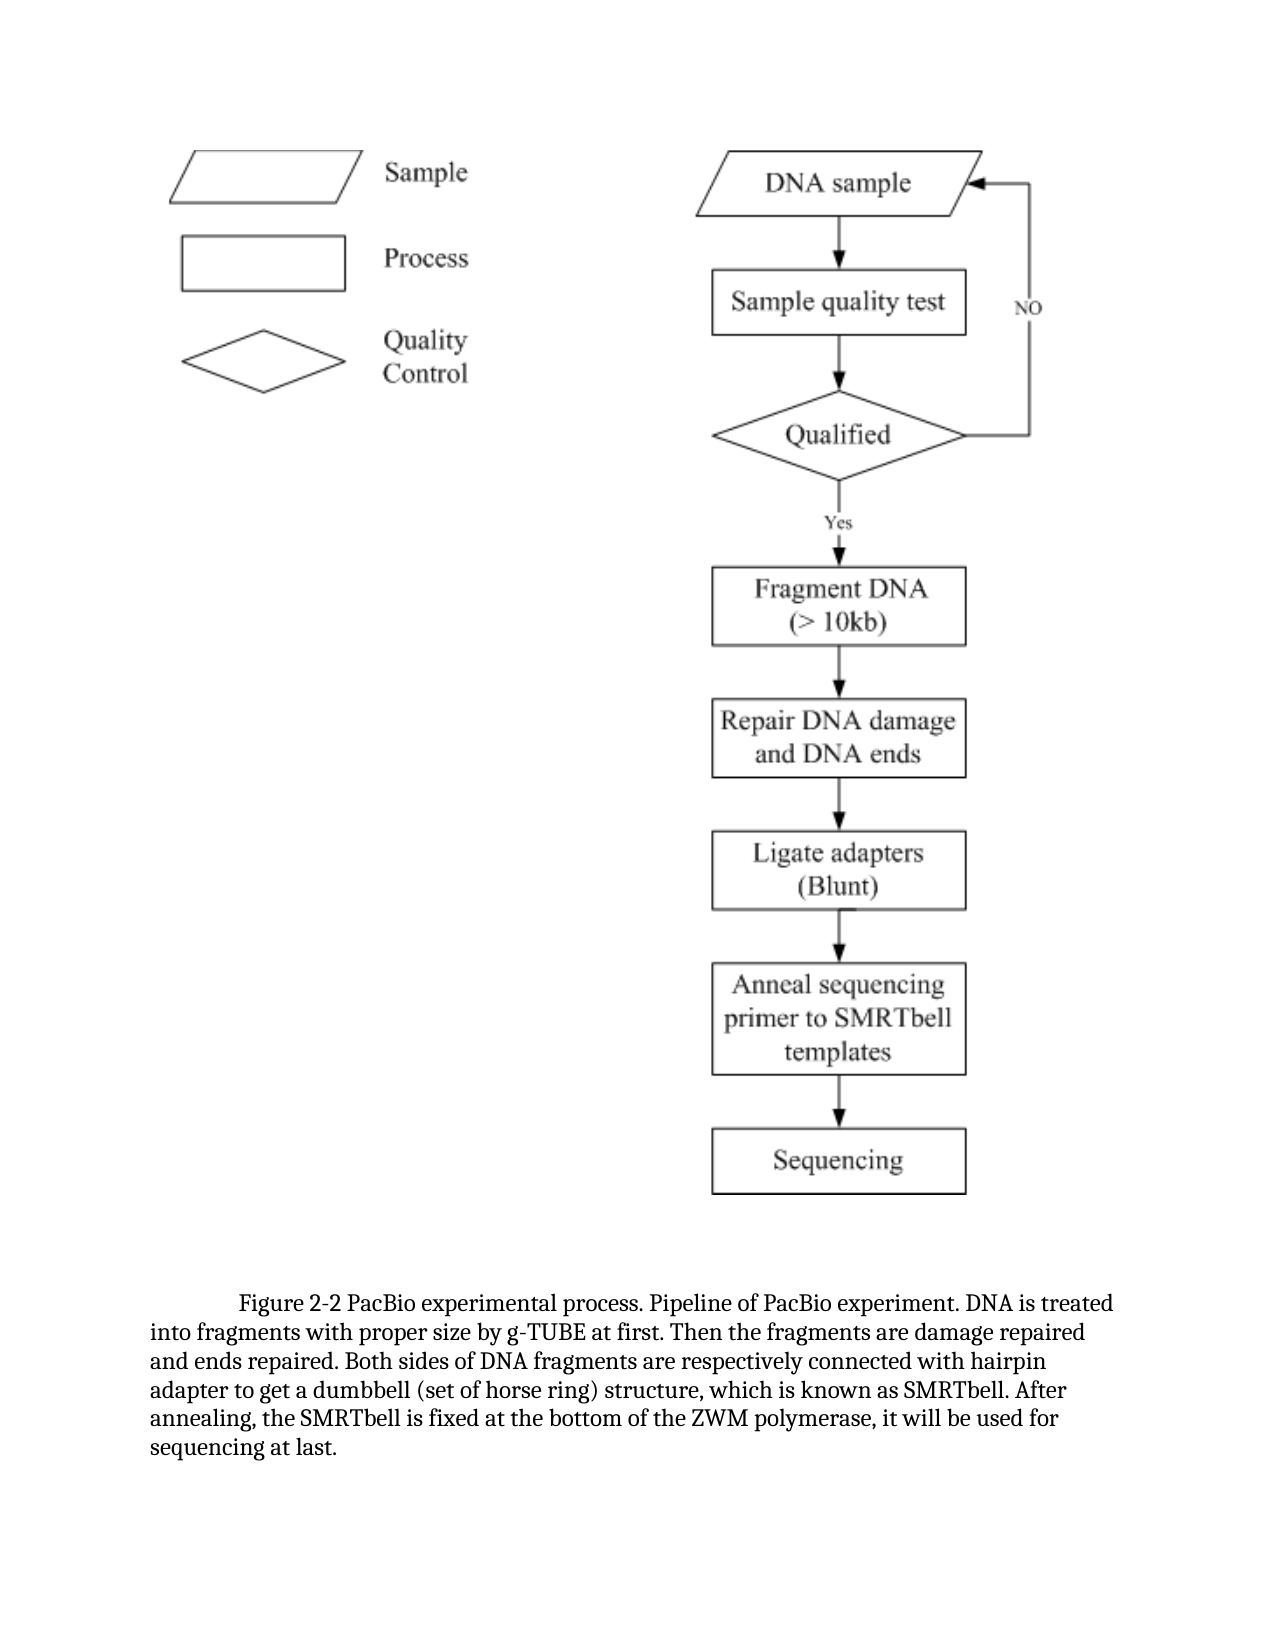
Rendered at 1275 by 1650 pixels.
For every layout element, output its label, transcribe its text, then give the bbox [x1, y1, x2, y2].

picture [168, 150, 1044, 1195]
text Figure 2-2 PacBio experimental process. Pipeline of PacBio experiment. DNA is treated into fragments with proper size by g-TUBE at first. Then the fragments are damage repaired and ends repaired. Both sides of DNA fragments are respectively connected with hairpin adapter to get a dumbbell (set of horse ring) structure, which is known as SMRTbell. After annealing, the SMRTbell is fixed at the bottom of the ZWM polymerase, it will be used for sequencing at last. [150, 1289, 1125, 1462]
